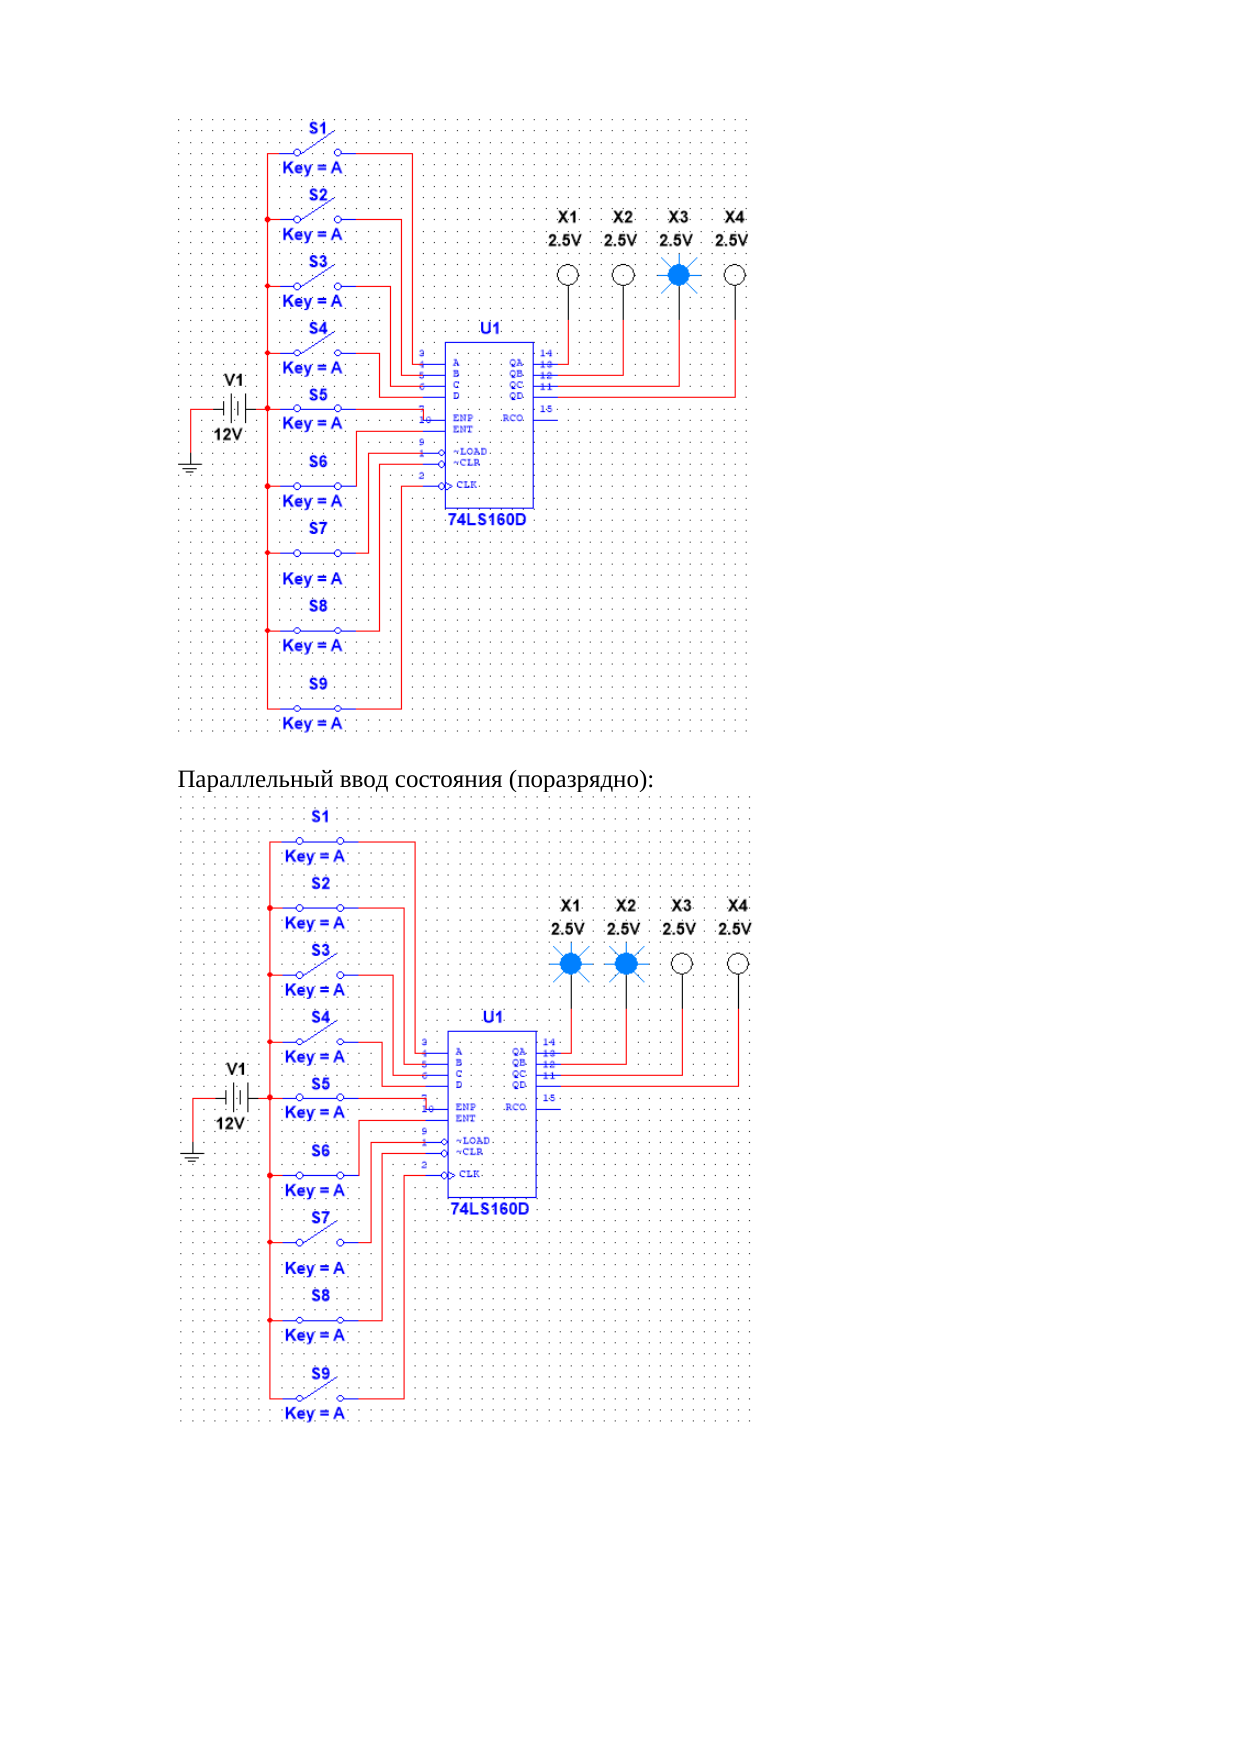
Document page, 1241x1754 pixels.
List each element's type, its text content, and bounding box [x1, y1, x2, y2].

text Параллельный ввод состояния (поразрядно): [177, 764, 1152, 793]
picture [177, 792, 760, 1427]
picture [177, 118, 749, 736]
